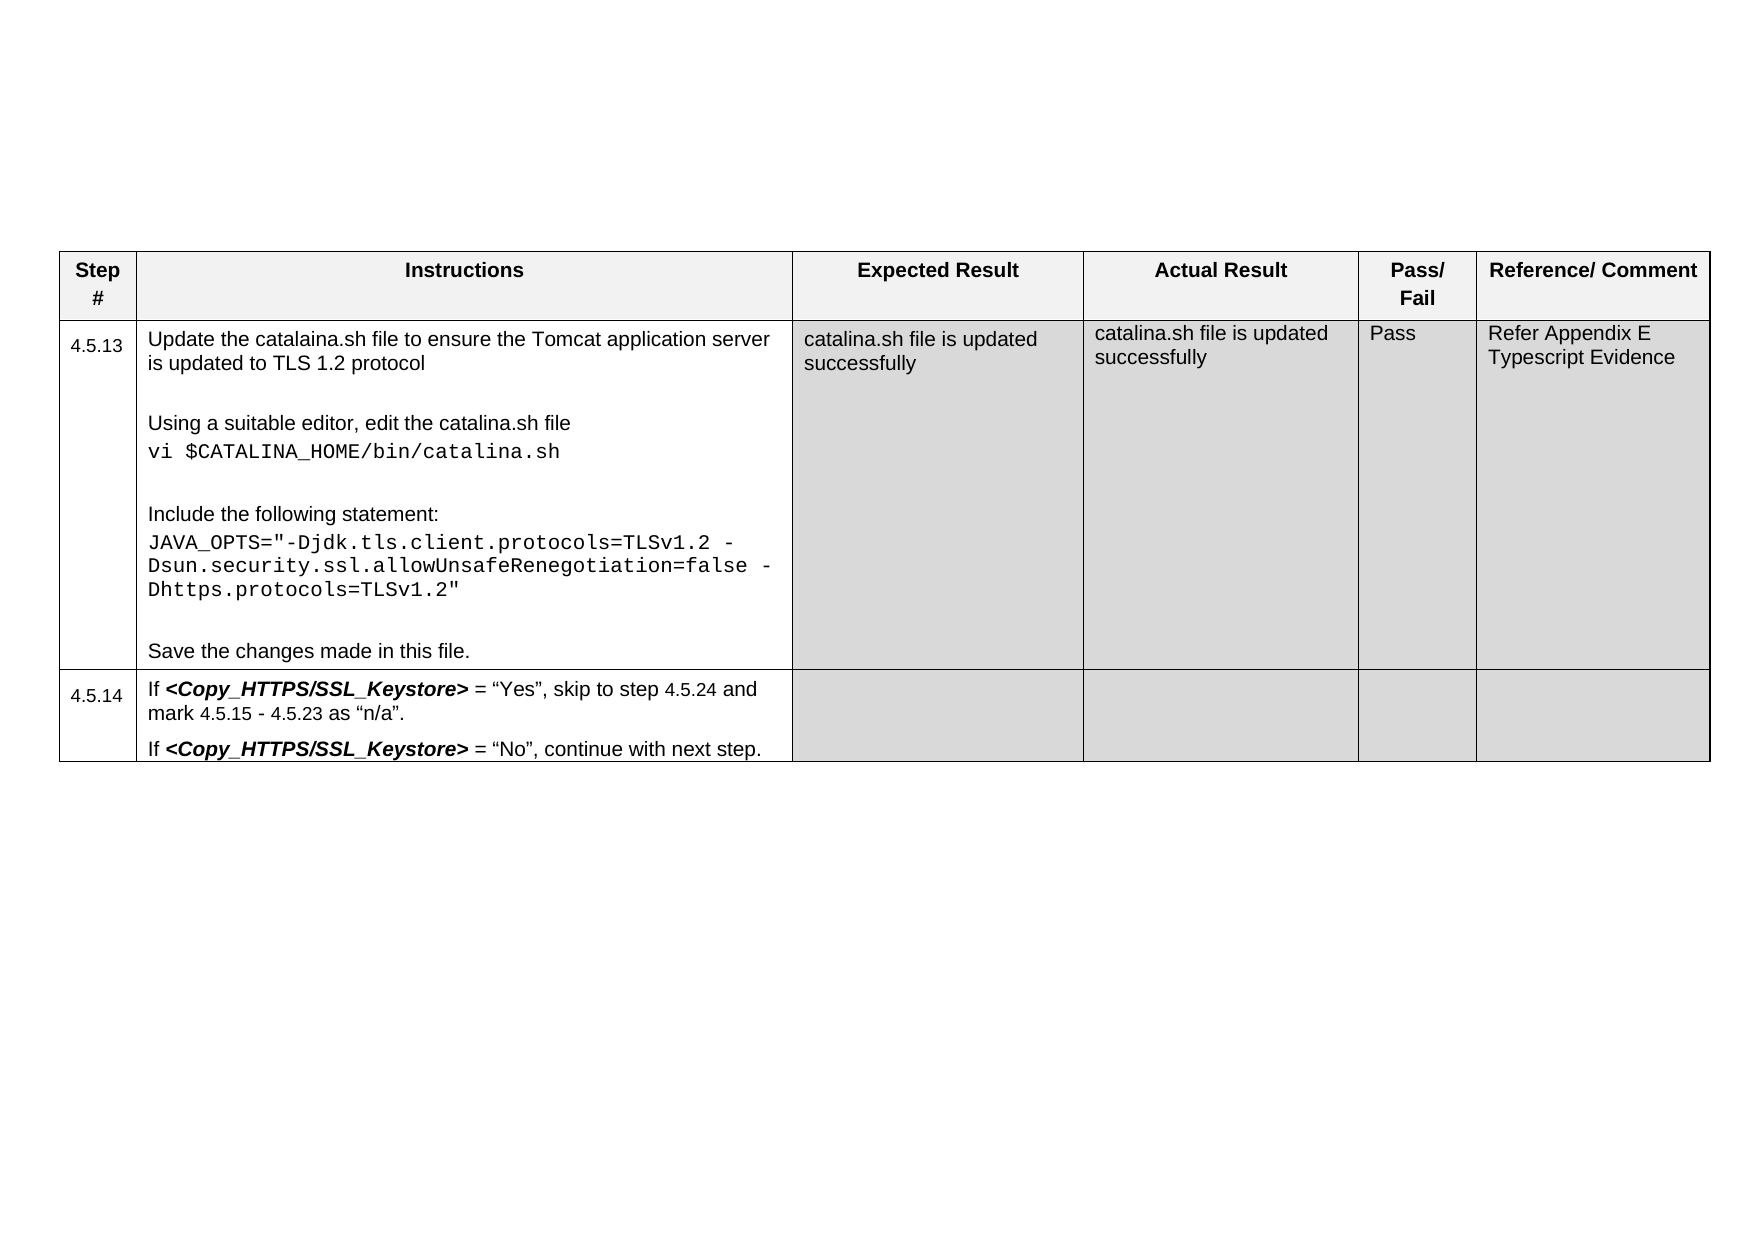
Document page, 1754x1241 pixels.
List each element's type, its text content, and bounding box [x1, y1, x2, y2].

table_cell If <Copy_HTTPS/SSL_Keystore> = “Yes”, skip to step 4.5.22 and mark 4.5.13 - 4.5.21 as “n/a”. If <Copy_HTTPS/SSL_Keystore> = “No”, continue with next step. [137, 670, 792, 761]
table_cell [1084, 670, 1358, 761]
table_cell catalina.sh file is updated successfully [1084, 321, 1358, 669]
table_header Expected Result [793, 252, 1083, 319]
table_cell [60, 321, 136, 669]
table_cell Refer Appendix E Typescript Evidence [1477, 321, 1709, 669]
table_cell Pass [1359, 321, 1476, 669]
table_header Step # [60, 252, 136, 319]
table_header Actual Result [1084, 252, 1358, 319]
table_cell [60, 670, 136, 761]
table_cell [1359, 670, 1476, 761]
table_cell [1477, 670, 1709, 761]
table_header Pass/ Fail [1359, 252, 1476, 319]
table_header Reference/ Comment [1477, 252, 1709, 319]
table_header Instructions [137, 252, 792, 319]
table_cell [793, 670, 1083, 761]
table_cell catalina.sh file is updated successfully [793, 321, 1083, 669]
table_cell Update the catalaina.sh file to ensure the Tomcat application server is updated to TLS 1.2 protocol Using a suitable editor, edit the catalina.sh file vi $CATALINA_HOME/bin/catalina.sh Include the following statement: JAVA_OPTS="-Djdk.tls.client.protocols=TLSv1.2 -Dsun.security.ssl.allowUnsafeRenegotiation=false -Dhttps.protocols=TLSv1.2" Save the changes made in this file. [137, 321, 792, 669]
